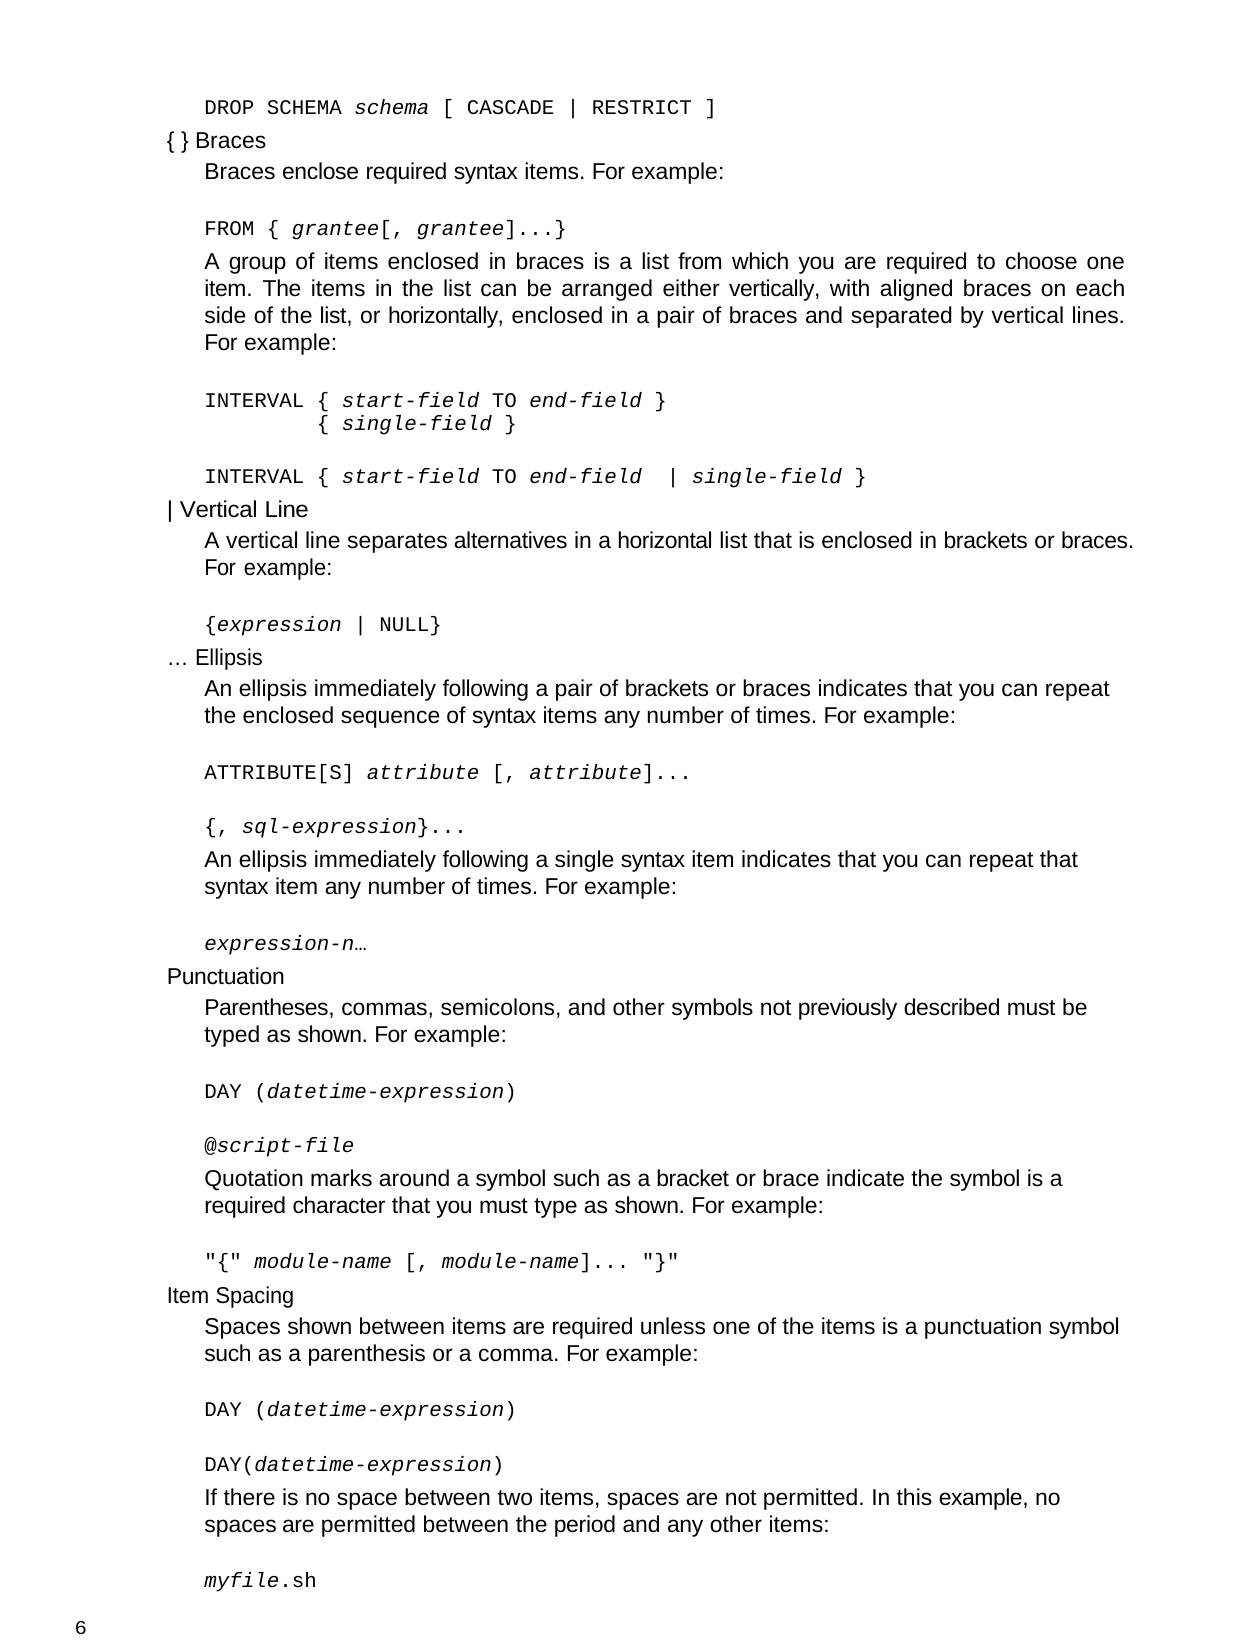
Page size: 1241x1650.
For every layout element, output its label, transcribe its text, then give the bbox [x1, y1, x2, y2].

text Punctuation [167, 963, 1140, 989]
text INTERVAL { start-field TO end-field } [204, 389, 1140, 412]
text | Vertical Line [167, 496, 1140, 522]
text A vertical line separates alternatives in a horizontal list that is enclosed in brackets or braces. For example: [204, 527, 1140, 581]
text Braces enclose required syntax items. For example: [204, 158, 1140, 185]
text Spaces shown between items are required unless one of the items is a punctuation symbol such as a parenthesis or a comma. For example: [204, 1313, 1128, 1366]
text DROP SCHEMA schema [ CASCADE | RESTRICT ] [204, 97, 1140, 121]
text A group of items enclosed in braces is a list from which you are required to choose one item. The items in the list can be arranged either vertically, with aligned braces on each side of the list, or horizontally, enclosed in a pair of braces and separated by vertical lines. For example: [204, 248, 1126, 356]
text expression-n… [204, 933, 1140, 956]
text "{" module-name [, module-name]... "}" [204, 1252, 1140, 1275]
text DAY (datetime-expression) [204, 1081, 1140, 1104]
text { } Braces [167, 127, 1140, 153]
text FROM { grantee[, grantee]...} [204, 218, 1140, 241]
text { single-field } [317, 412, 1140, 435]
text @script-file [204, 1135, 1140, 1158]
text Parentheses, commas, semicolons, and other symbols not previously described must be typed as shown. For example: [204, 994, 1117, 1047]
text 6 [75, 1617, 1140, 1638]
text Item Spacing [167, 1282, 1140, 1308]
text {expression | NULL} [204, 614, 1140, 637]
text myfile.sh [204, 1570, 1140, 1594]
text An ellipsis immediately following a pair of brackets or braces indicates that you can repeat the enclosed sequence of syntax items any number of times. For example: [204, 675, 1128, 728]
text {, sql-expression}... [204, 816, 1140, 839]
text An ellipsis immediately following a single syntax item indicates that you can repeat that syntax item any number of times. For example: [204, 846, 1128, 899]
text DAY (datetime-expression) DAY(datetime-expression) [204, 1369, 518, 1477]
text INTERVAL { start-field TO end-field | single-field } [204, 466, 1140, 489]
text If there is no space between two items, spaces are not permitted. In this example, no spaces are permitted between the period and any other items: [204, 1484, 1112, 1537]
text Quotation marks around a symbol such as a bracket or brace indicate the symbol is a required character that you must type as shown. For example: [204, 1165, 1140, 1218]
text … Ellipsis [167, 644, 1140, 670]
text ATTRIBUTE[S] attribute [, attribute]... [204, 762, 1140, 785]
